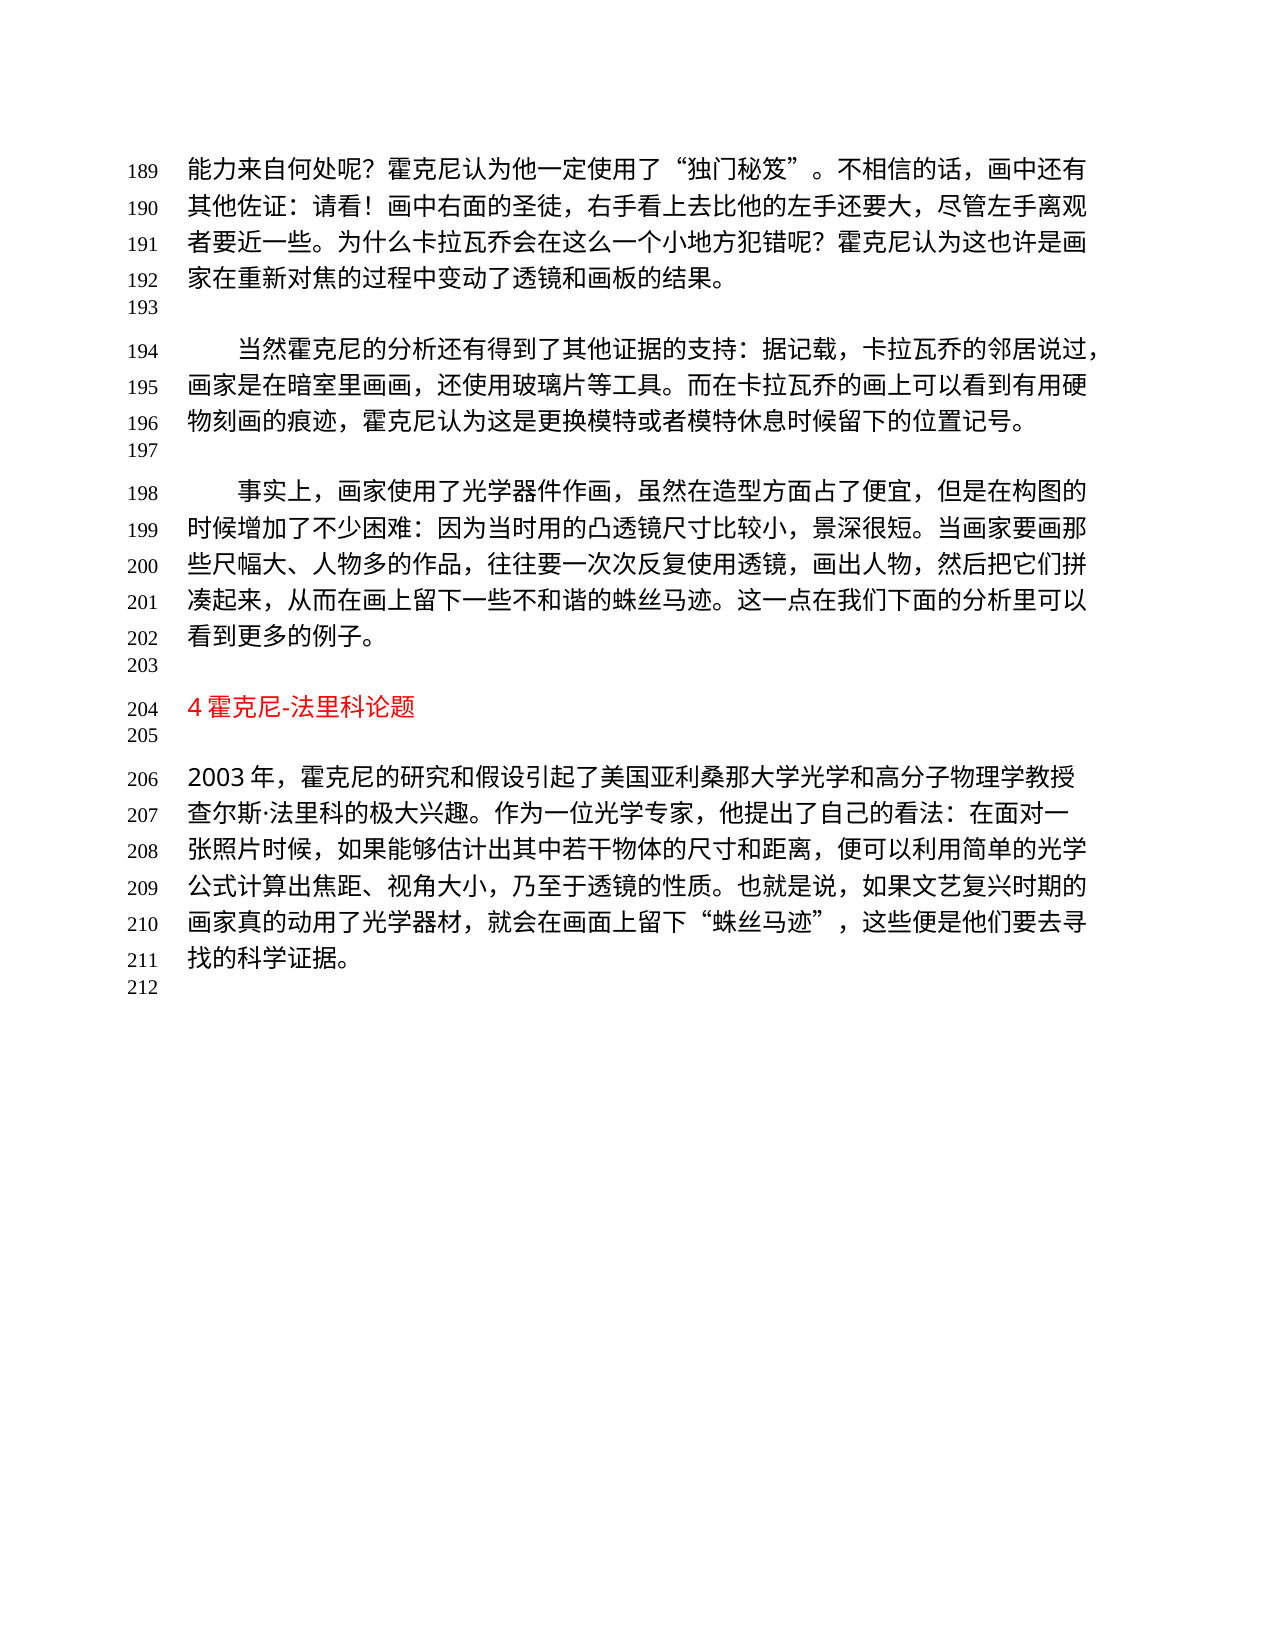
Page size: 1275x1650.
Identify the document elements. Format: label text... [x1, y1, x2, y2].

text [187, 150, 1087, 295]
text 2003年，霍克尼的研究和假设引起了美国亚利桑那大学光学和高分子物理学教授查尔斯·法里科的极大兴趣。作为一位光学专家，他提出了自己的看法：在面对一张照片时候，如果能够估计出其中若干物体的尺寸和距离，便可以利用简单的光学公式计算出焦距、视角大小，乃至于透镜的性质。也就是说，如果文艺复兴时期的画家真的动用了光学器材，就会在画面上留下“蛛丝马迹”，这些便是他们要去寻找的科学证据。 [187, 757, 1087, 975]
text 事实上，画家使用了光学器件作画，虽然在造型方面占了便宜，但是在构图的时候增加了不少困难：因为当时用的凸透镜尺寸比较小，景深很短。当画家要画那些尺幅大、人物多的作品，往往要一次次反复使用透镜，画出人物，然后把它们拼凑起来，从而在画上留下一些不和谐的蛛丝马迹。这一点在我们下面的分析里可以看到更多的例子。 [187, 472, 1087, 653]
text 4霍克尼-法里科论题 [187, 687, 1087, 723]
text 当然霍克尼的分析还有得到了其他证据的支持：据记载，卡拉瓦乔的邻居说过，画家是在暗室里画画，还使用玻璃片等工具。而在卡拉瓦乔的画上可以看到有用硬物刻画的痕迹，霍克尼认为这是更换模特或者模特休息时候留下的位置记号。 [187, 329, 1087, 438]
